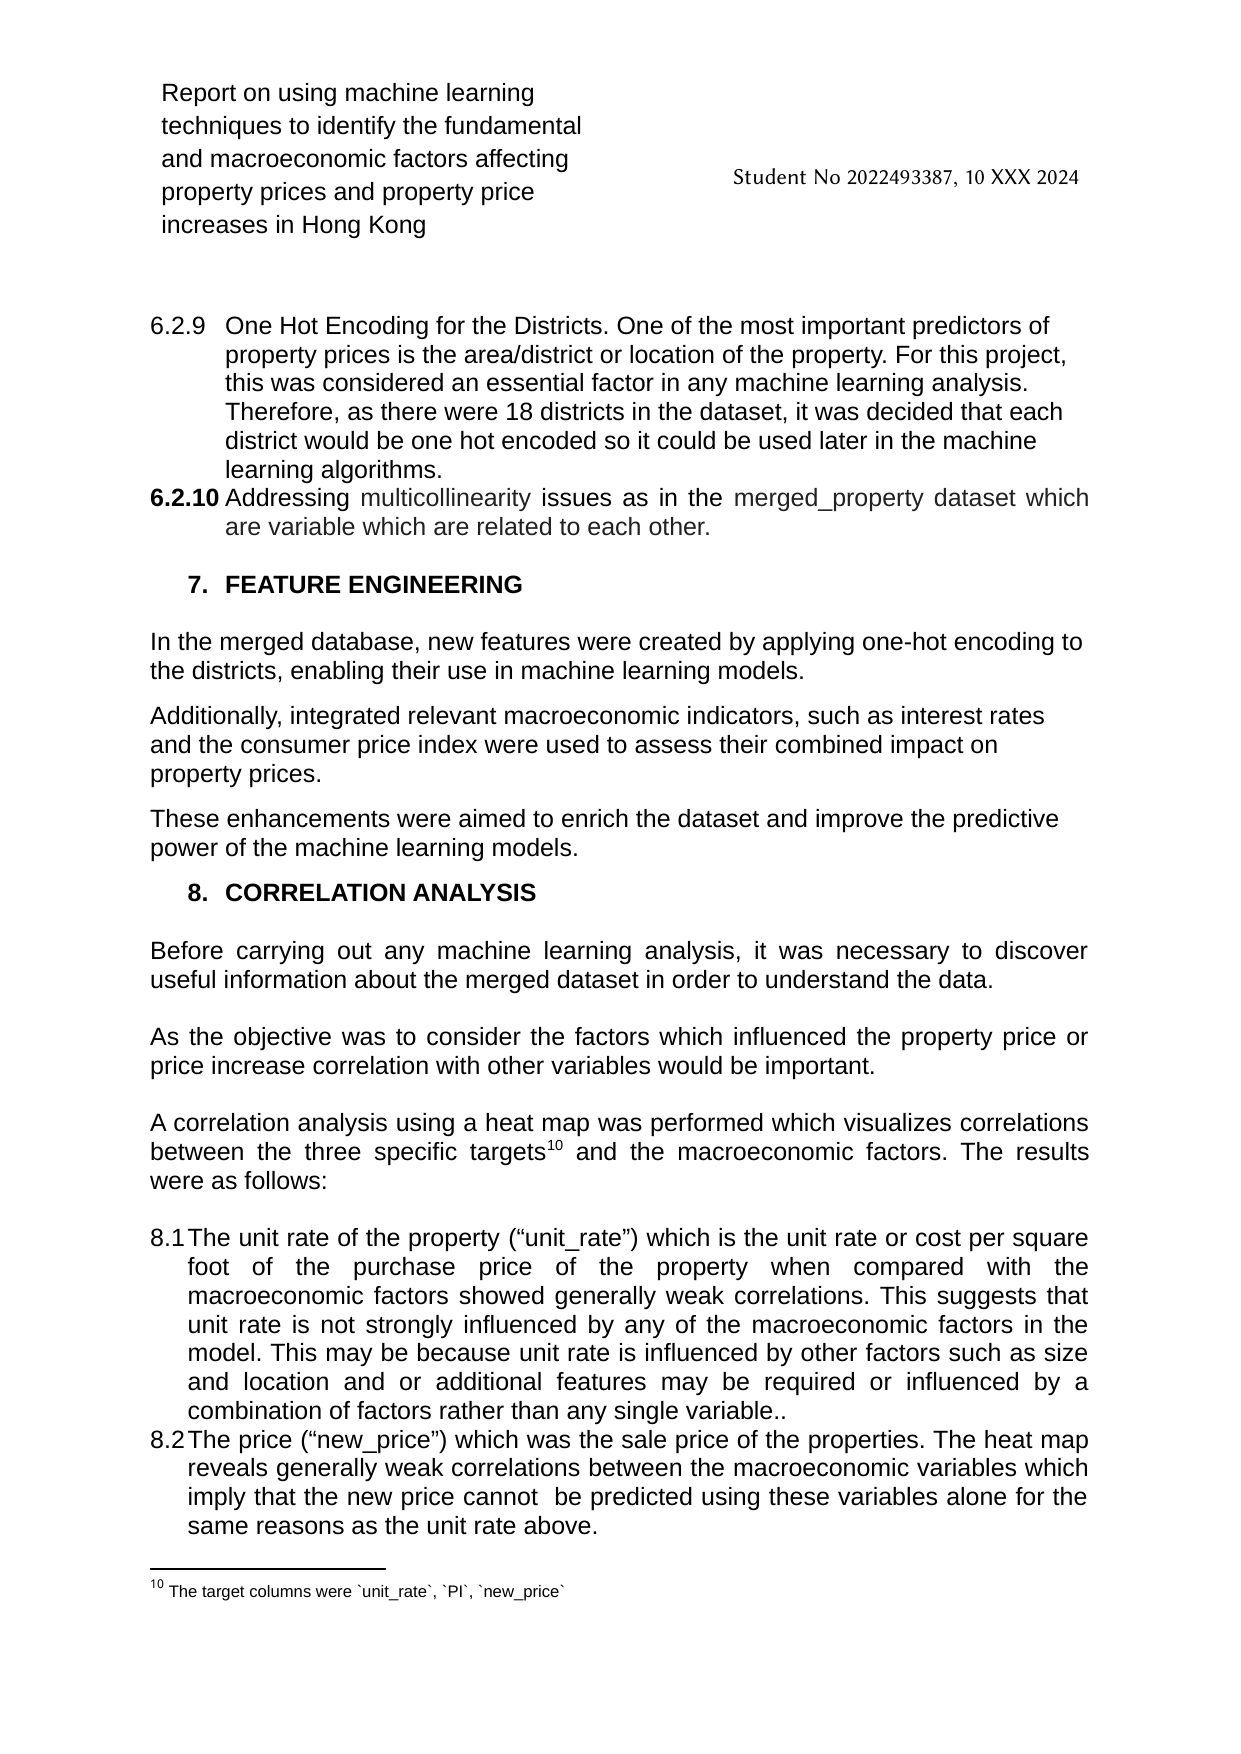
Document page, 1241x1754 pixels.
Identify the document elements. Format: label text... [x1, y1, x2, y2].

text In the merged database, new features were created by applying one-hot encoding to the districts, enabling their use in machine learning models. [150, 627, 1090, 684]
text These enhancements were aimed to enrich the dataset and improve the predictive power of the machine learning models. [150, 804, 1090, 862]
list CORRELATION ANALYSIS [187, 878, 1090, 907]
list Addressing multicollinearity issues as in the merged_property dataset which are variable which are related to each other. [150, 483, 360, 541]
text Before carrying out any machine learning analysis, it was necessary to discover useful information about the merged dataset in order to understand the data. [150, 936, 1090, 993]
text Additionally, integrated relevant macroeconomic indicators, such as interest rates and the consumer price index were used to assess their combined impact on property prices. [150, 701, 1090, 787]
list Addressing multicollinearity issues as in the merged_property dataset which are variable which are related to each other. [531, 483, 1090, 541]
text As the objective was to consider the factors which influenced the property price or price increase correlation with other variables would be important. [150, 1022, 1090, 1079]
list One Hot Encoding for the Districts. One of the most important predictors of property prices is the area/district or location of the property. For this project, this was considered an essential factor in any machine learning analysis. Therefore, as there were 18 districts in the dataset, it was decided that each district would be one hot encoded so it could be used later in the machine learning algorithms. [150, 311, 1090, 483]
list The price (“new_price”) which was the sale price of the properties. The heat map reveals generally weak correlations between the macroeconomic variables which imply that the new price cannot be predicted using these variables alone for the same reasons as the unit rate above. [150, 1424, 1090, 1539]
text A correlation analysis using a heat map was performed which visualizes correlations between the three specific targets and the macroeconomic factors. The results were as follows: [150, 1108, 1090, 1194]
list FEATURE ENGINEERING [187, 569, 1090, 598]
list The unit rate of the property (“unit_rate”) which is the unit rate or cost per square foot of the purchase price of the property when compared with the macroeconomic factors showed generally weak correlations. This suggests that unit rate is not strongly influenced by any of the macroeconomic factors in the model. This may be because unit rate is influenced by other factors such as size and location and or additional features may be required or influenced by a combination of factors rather than any single variable.. [150, 1223, 1090, 1424]
